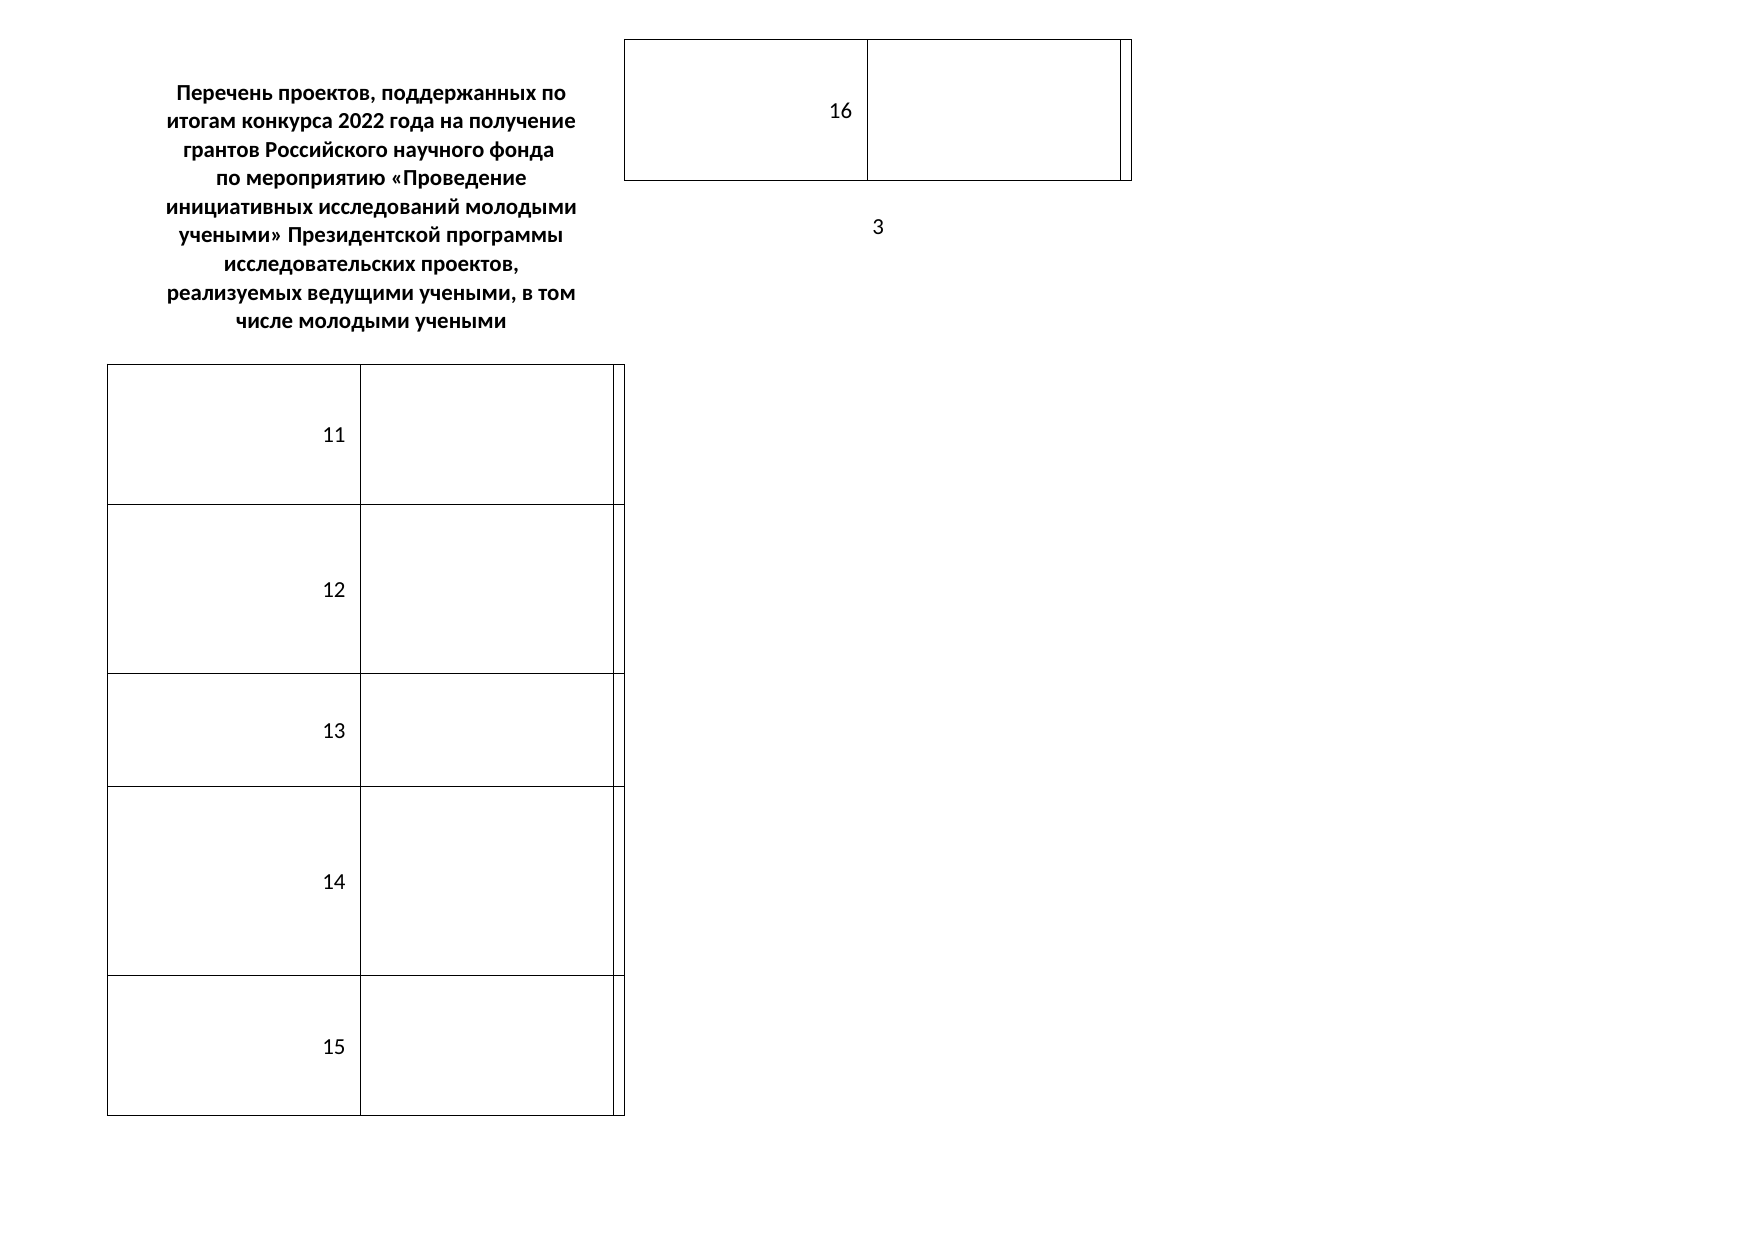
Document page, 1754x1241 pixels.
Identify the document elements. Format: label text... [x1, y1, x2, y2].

table_cell 15 [108, 976, 360, 1115]
table_cell [361, 787, 613, 975]
table_cell [361, 674, 613, 786]
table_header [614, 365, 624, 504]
table_header [361, 365, 613, 504]
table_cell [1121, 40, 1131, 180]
table_cell 12 [108, 505, 360, 673]
text Перечень проектов, поддержанных по итогам конкурса 2022 года на получение грантов Российского научного фонда по мероприятию «Проведение инициативных исследований молодыми учеными» Президентской программы исследовательских проектов, реализуемых ведущими учеными, в том числе молодыми учеными [163, 78, 579, 334]
table_cell 13 [108, 674, 360, 786]
table_header 11 [108, 365, 360, 504]
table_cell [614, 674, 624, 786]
table_cell 14 [108, 787, 360, 975]
table_cell [868, 40, 1120, 180]
table_cell [361, 976, 613, 1115]
table_cell [361, 505, 613, 673]
table_cell 16 [625, 40, 867, 180]
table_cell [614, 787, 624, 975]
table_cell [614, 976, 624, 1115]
text 3 [624, 216, 1131, 239]
